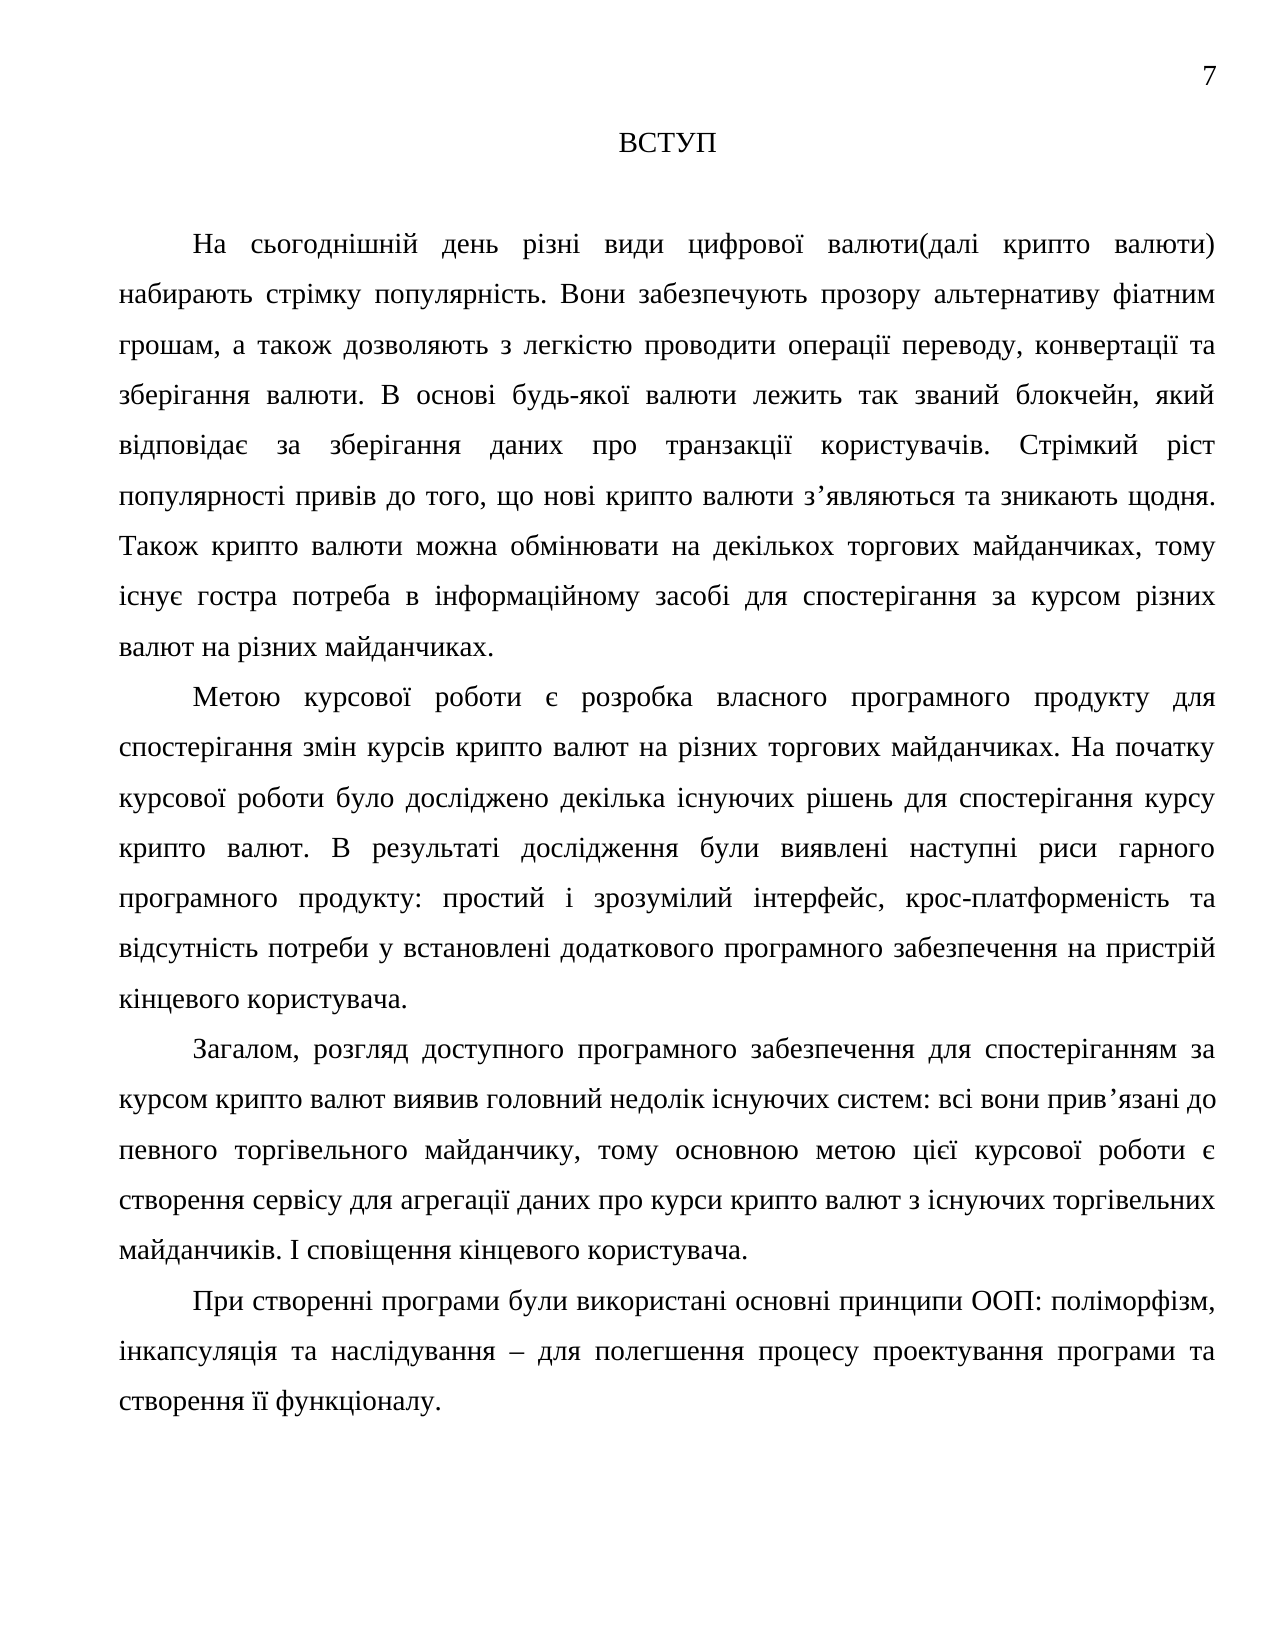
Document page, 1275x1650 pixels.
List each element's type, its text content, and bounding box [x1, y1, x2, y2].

text Метою курсової роботи є розробка власного програмного продукту для спостерігання змін курсів крипто валют на різних торгових майданчиках. На початку курсової роботи було досліджено декілька існуючих рішень для спостерігання курсу крипто валют. В результаті дослідження були виявлені наступні риси гарного програмного продукту: простий і зрозумілий інтерфейс, крос-платформеність та відсутність потреби у встановлені додаткового програмного забезпечення на пристрій кінцевого користувача. [118, 679, 1216, 1014]
text На сьогоднішній день різні види цифрової валюти(далі крипто валюти) набирають стрімку популярність. Вони забезпечують прозору альтернативу фіатним грошам, а також дозволяють з легкістю проводити операції переводу, конвертації та зберігання валюти. В основі будь-якої валюти лежить так званий блокчейн, який відповідає за зберігання даних про транзакції користувачів. Стрімкий ріст популярності привів до того, що нові крипто валюти з’являються та зникають щодня. Також крипто валюти можна обмінювати на декількох торгових майданчиках, тому існує гостра потреба в інформаційному засобі для спостерігання за курсом різних валют на різних майданчиках. [118, 226, 1216, 662]
text Загалом, розгляд доступного програмного забезпечення для спостеріганням за курсом крипто валют виявив головний недолік існуючих систем: всі вони прив’язані до певного торгівельного майданчику, тому основною метою цієї курсової роботи є створення сервісу для агрегації даних про курси крипто валют з існуючих торгівельних майданчиків. І сповіщення кінцевого користувача. [118, 1031, 1216, 1266]
text При створенні програми були використані основні принципи ООП: поліморфізм, інкапсуляція та наслідування – для полегшення процесу проектування програми та створення її функціоналу. [118, 1283, 1216, 1417]
subtitle ВСТУП [118, 126, 1216, 159]
